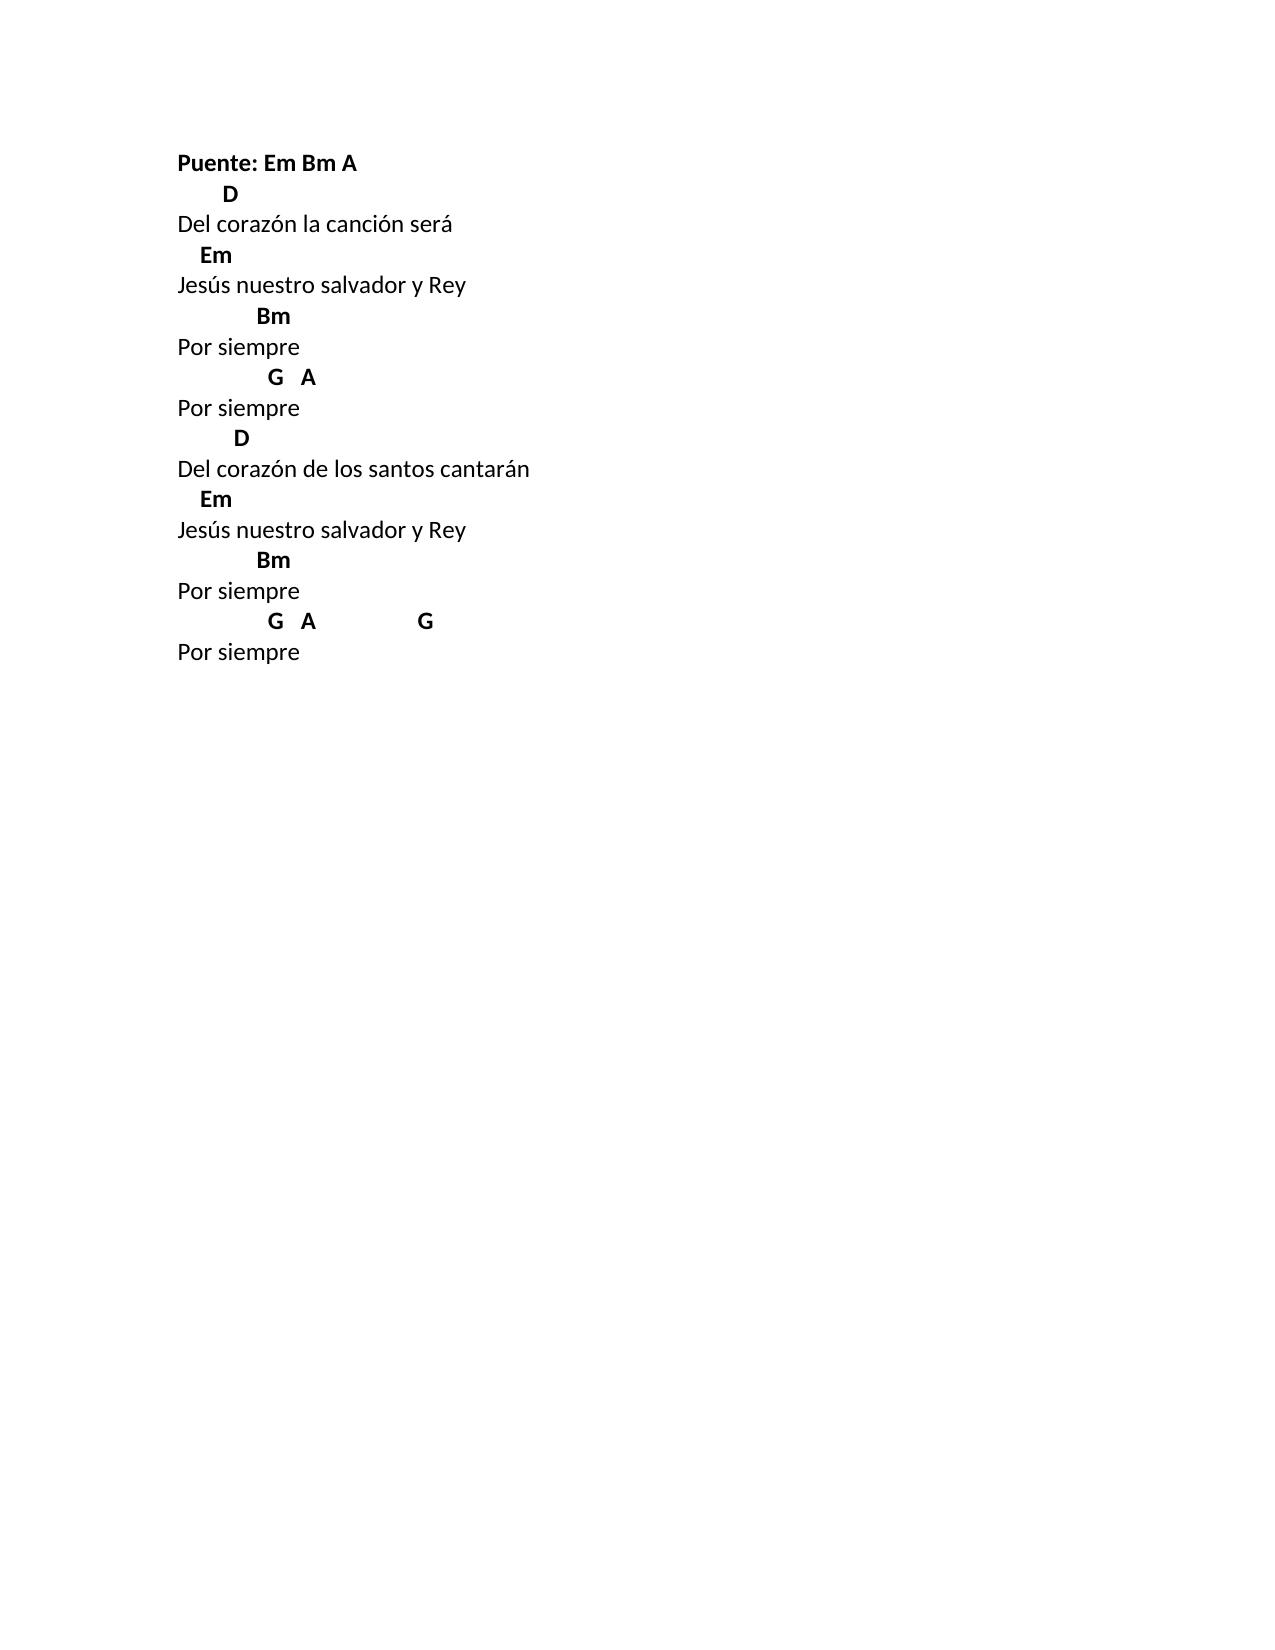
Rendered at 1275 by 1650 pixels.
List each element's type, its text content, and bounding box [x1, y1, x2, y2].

text Por siempre [177, 575, 1098, 605]
text Jesús nuestro salvador y Rey [177, 514, 1098, 544]
text Por siempre [177, 392, 1098, 422]
text Bm [177, 300, 1098, 331]
text Por siempre [177, 636, 1098, 666]
text D [177, 422, 1098, 453]
text G A [177, 361, 1098, 392]
text Por siempre [177, 331, 1098, 361]
text Jesús nuestro salvador y Rey [177, 270, 1098, 300]
text G A G [177, 605, 1098, 636]
text Puente: Em Bm A [177, 148, 1098, 178]
text Em [177, 239, 1098, 270]
text Em [177, 483, 1098, 514]
text Del corazón la canción será [177, 209, 1098, 239]
text Del corazón de los santos cantarán [177, 453, 1098, 483]
text D [177, 178, 1098, 209]
text Bm [177, 544, 1098, 575]
